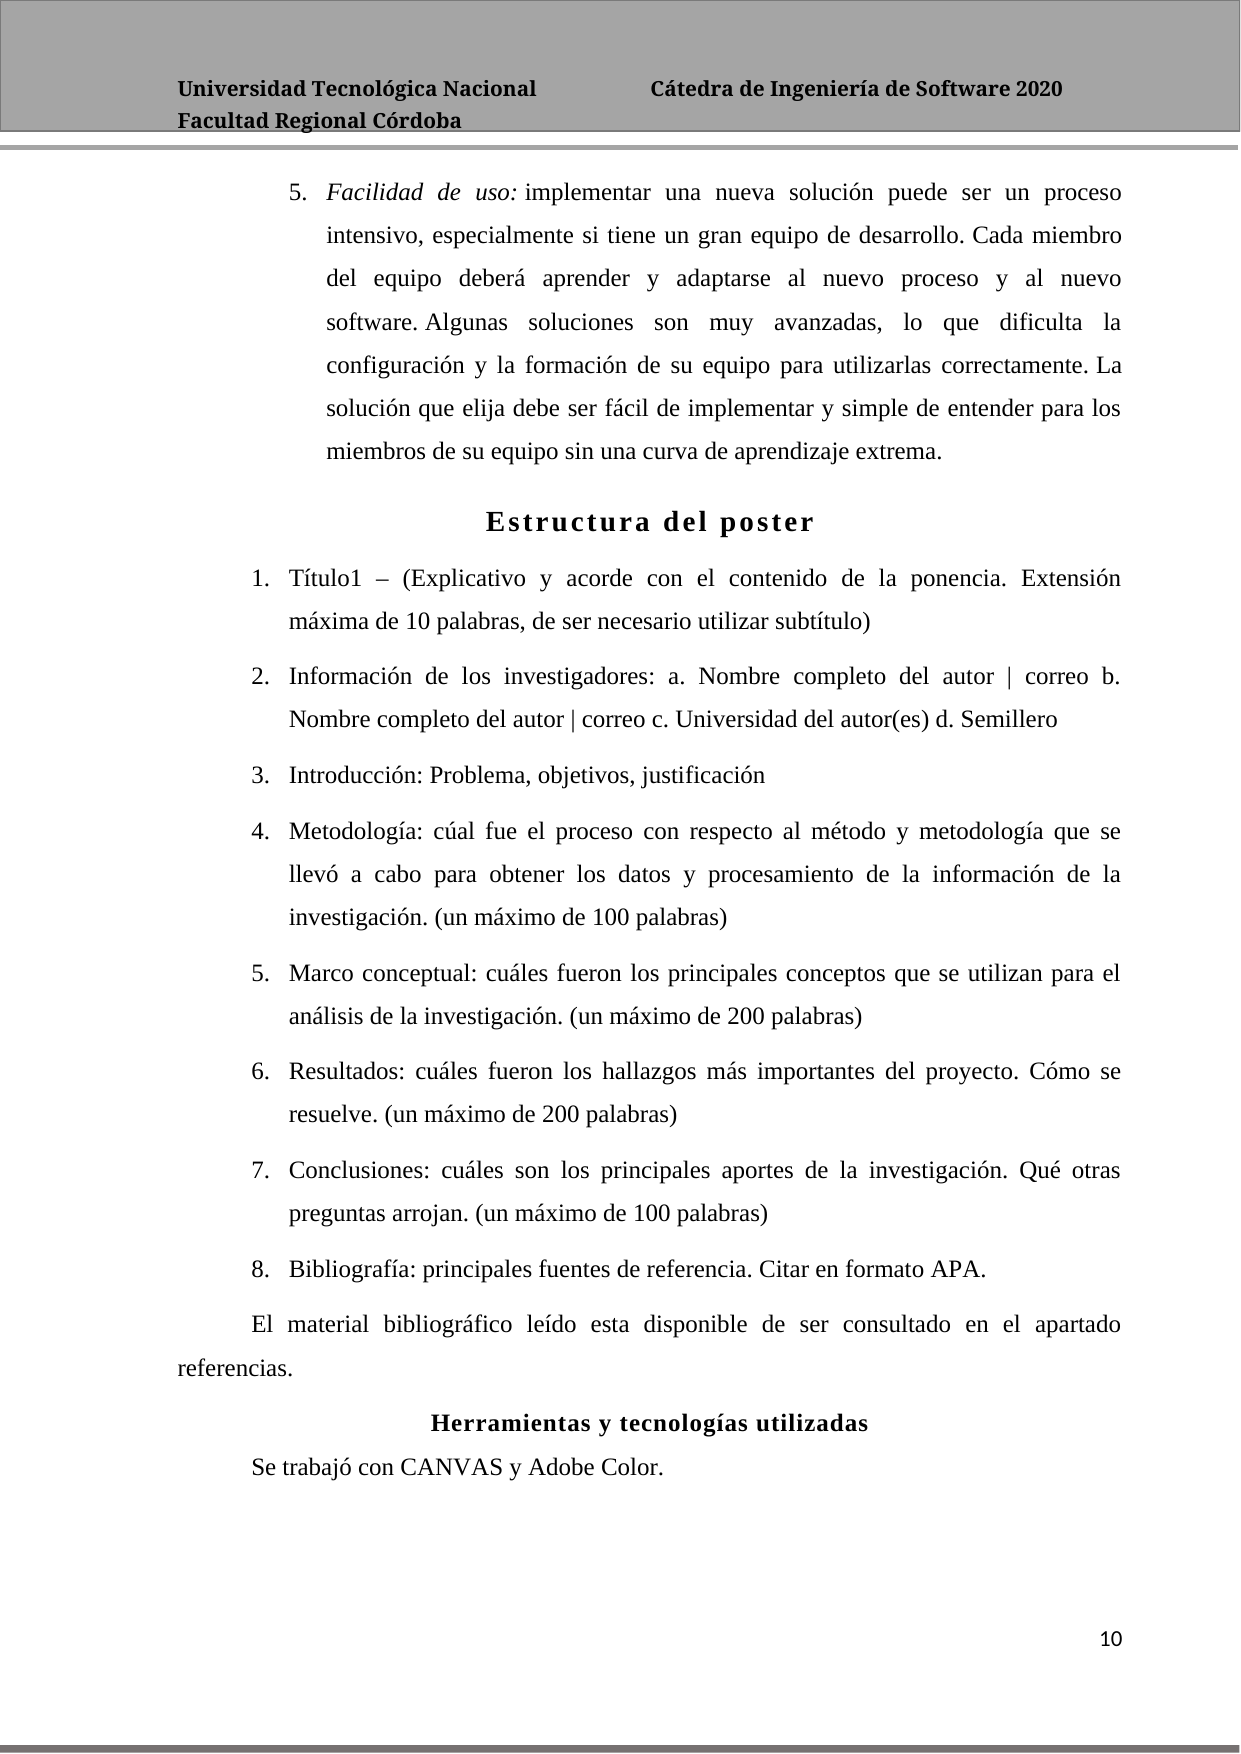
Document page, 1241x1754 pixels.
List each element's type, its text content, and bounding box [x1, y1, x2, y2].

text Se trabajó con CANVAS y Adobe Color. [177, 1452, 1122, 1481]
text Herramientas y tecnologías utilizadas [177, 1408, 1122, 1437]
list Metodología: cúal fue el proceso con respecto al método y metodología que se llevó a cabo para obtener los datos y procesamiento de la información de la investigación. (un máximo de 100 palabras) [251, 816, 1122, 931]
list Información de los investigadores: a. Nombre completo del autor | correo b. Nombre completo del autor | correo c. Universidad del autor(es) d. Semillero [251, 661, 1122, 733]
list Introducción: Problema, objetivos, justificación [251, 760, 1122, 789]
list Título1 – (Explicativo y acorde con el contenido de la ponencia. Extensión máxima de 10 palabras, de ser necesario utilizar subtítulo) [251, 563, 1122, 634]
text El material bibliográfico leído esta disponible de ser consultado en el apartado referencias. [177, 1309, 1122, 1381]
list Marco conceptual: cuáles fueron los principales conceptos que se utilizan para el análisis de la investigación. (un máximo de 200 palabras) [251, 958, 1122, 1029]
list Resultados: cuáles fueron los hallazgos más importantes del proyecto. Cómo se resuelve. (un máximo de 200 palabras) [251, 1056, 1122, 1128]
list Facilidad de uso: implementar una nueva solución puede ser un proceso intensivo, especialmente si tiene un gran equipo de desarrollo. Cada miembro del equipo deberá aprender y adaptarse al nuevo proceso y al nuevo software. Algunas soluciones son muy avanzadas, lo que dificulta la configuración y la formación de su equipo para utilizarlas correctamente. La solución que elija debe ser fácil de implementar y simple de entender para los miembros de su equipo sin una curva de aprendizaje extrema. [288, 177, 1122, 465]
list Bibliografía: principales fuentes de referencia. Citar en formato APA. [251, 1254, 1122, 1283]
list Conclusiones: cuáles son los principales aportes de la investigación. Qué otras preguntas arrojan. (un máximo de 100 palabras) [251, 1155, 1122, 1227]
text Estructura del poster [177, 504, 1122, 538]
